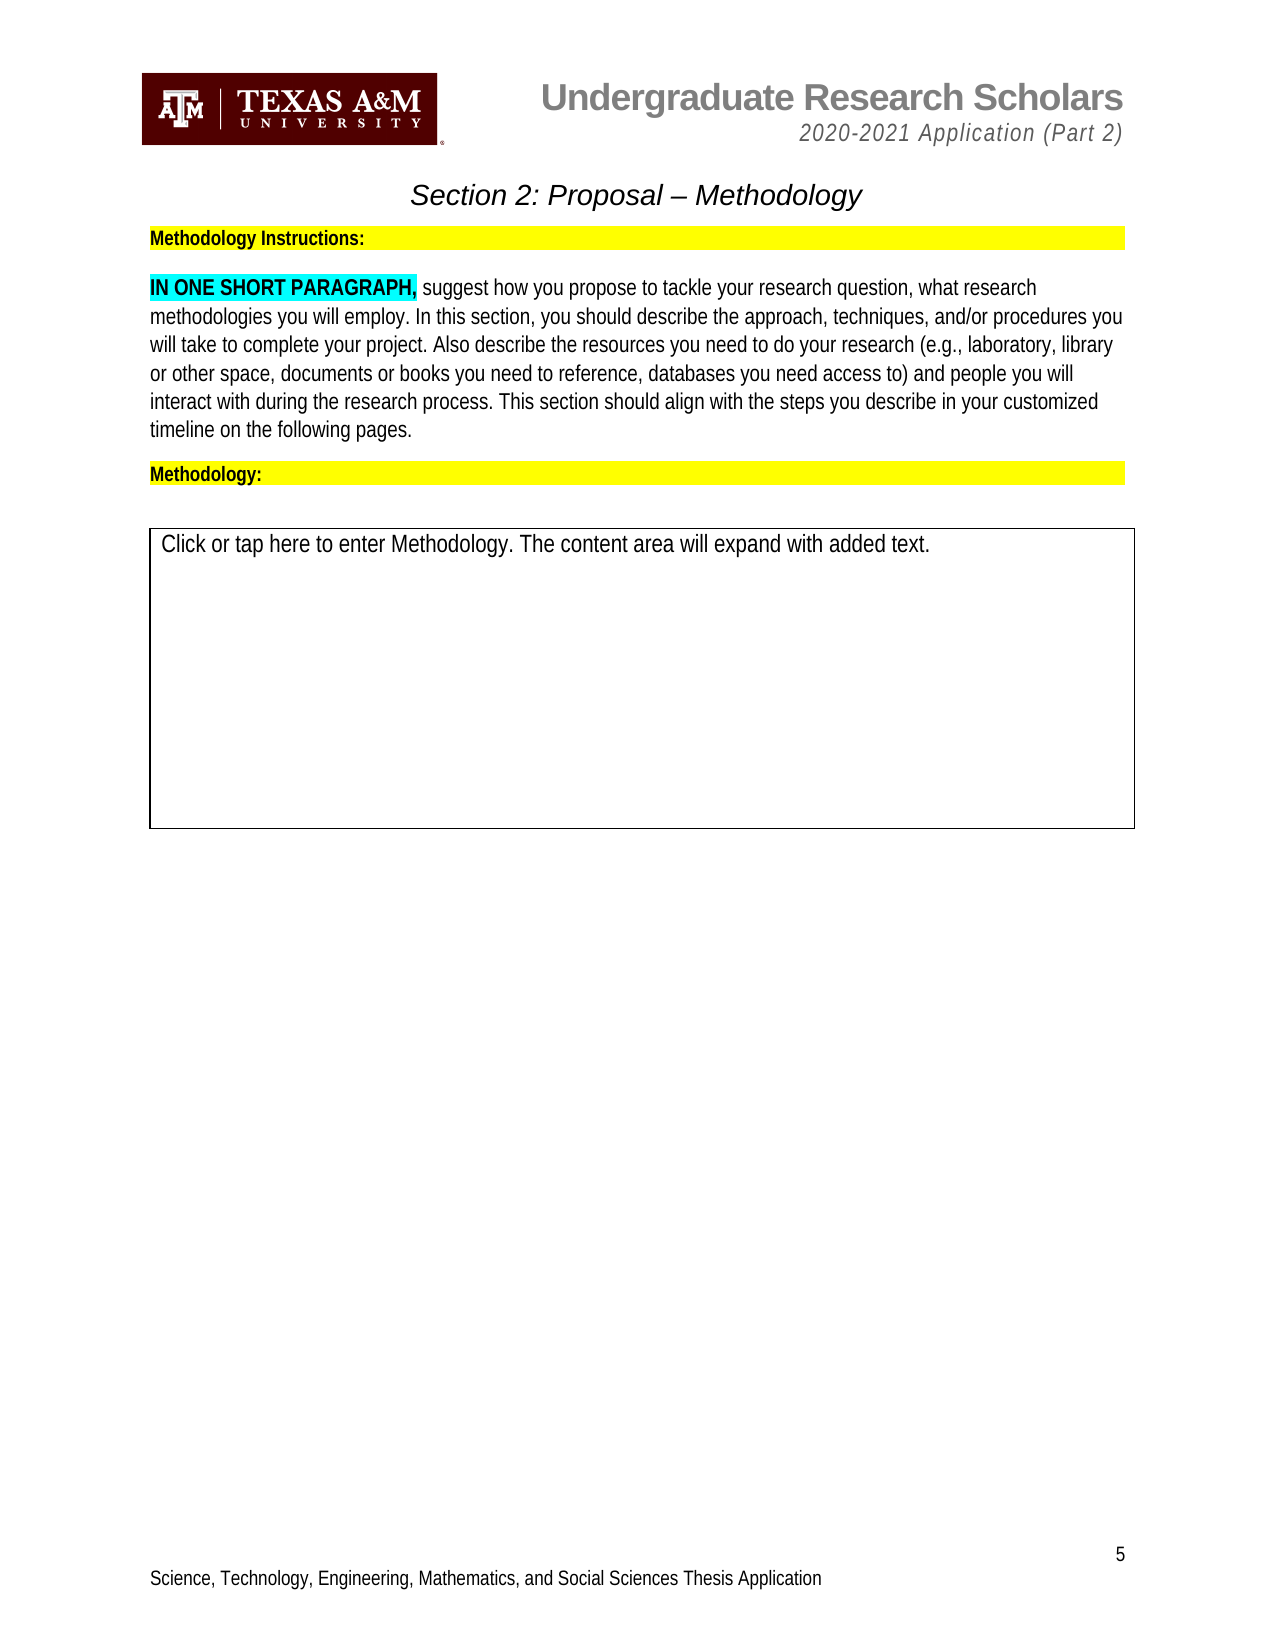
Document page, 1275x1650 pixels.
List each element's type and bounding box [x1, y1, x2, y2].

picture [141, 71, 445, 147]
